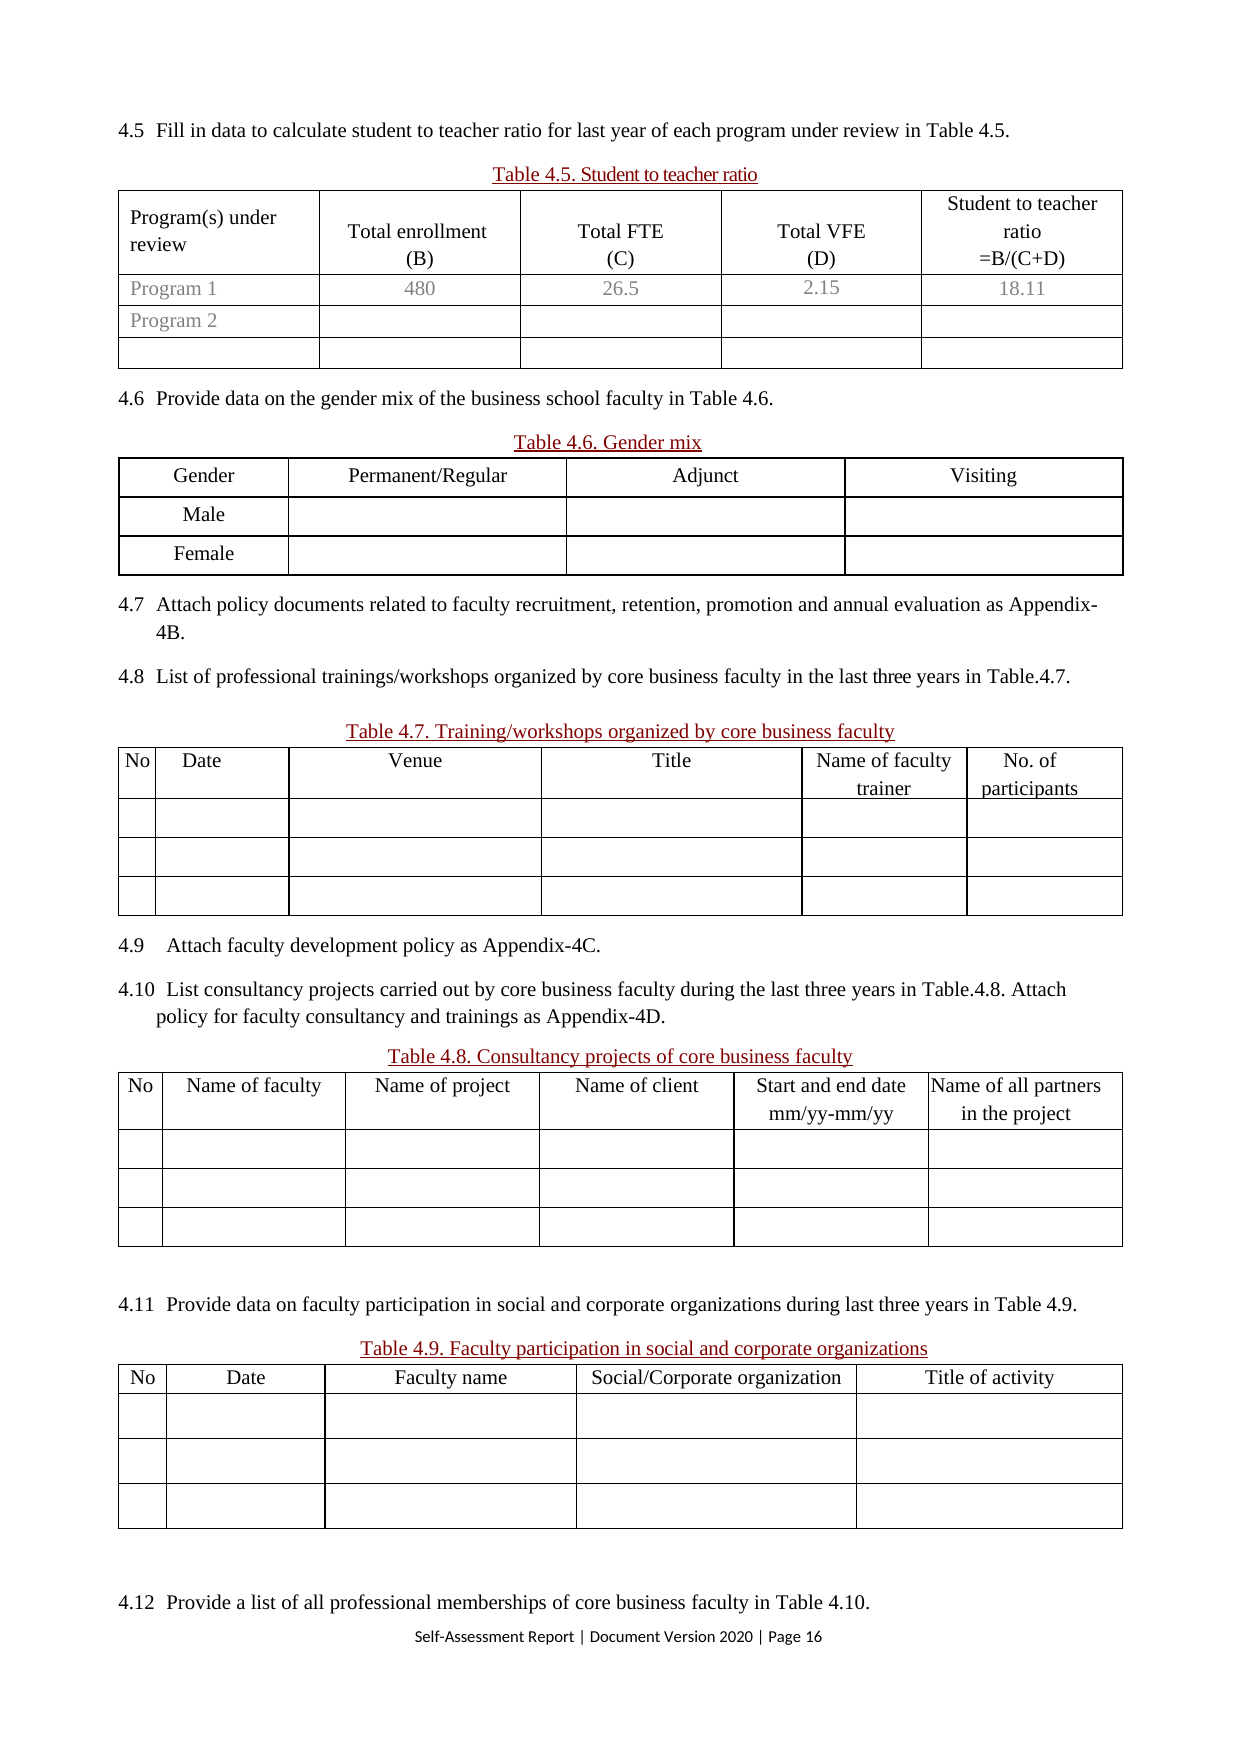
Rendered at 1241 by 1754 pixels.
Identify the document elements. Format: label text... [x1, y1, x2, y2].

table_header Name of project [346, 1073, 539, 1129]
table_cell [156, 877, 288, 915]
table_cell [803, 838, 966, 876]
table_cell [320, 306, 520, 337]
table_cell [735, 1208, 928, 1246]
table_header Permanent/Regular [289, 459, 566, 496]
table_cell [156, 799, 288, 837]
table_cell 26.5 [521, 275, 721, 305]
table_header No [119, 748, 155, 798]
table_header Program(s) under review [119, 191, 319, 274]
table_cell [968, 838, 1122, 876]
table_cell Program 1 [119, 275, 319, 305]
table_header No [119, 1073, 162, 1129]
table_header Name of faculty [163, 1073, 345, 1129]
table_cell [119, 1394, 166, 1438]
table_cell [542, 838, 801, 876]
table_cell [119, 799, 155, 837]
text Table 4.6. Gender mix [128, 429, 1087, 454]
table_cell [346, 1208, 539, 1246]
table_header Visiting [846, 459, 1122, 496]
table_cell [326, 1394, 576, 1438]
table_cell [163, 1169, 345, 1207]
list List consultancy projects carried out by core business faculty during the last three years in Table.4.8. Attach policy for faculty consultancy and trainings as Appendix-4D. [118, 977, 1122, 1028]
table_cell [922, 306, 1122, 337]
table_cell [119, 1169, 162, 1207]
table_cell Female [120, 537, 288, 574]
table_cell [119, 1208, 162, 1246]
table_cell [163, 1130, 345, 1168]
table_cell 480 [320, 275, 520, 305]
table_cell [163, 1208, 345, 1246]
table_cell Program 2 [119, 306, 319, 337]
table_cell [119, 838, 155, 876]
table_cell [346, 1169, 539, 1207]
table_header Total FTE (C) [521, 191, 721, 274]
table_header Student to teacher ratio =B/(C+D) [922, 191, 1122, 274]
list Attach faculty development policy as Appendix-4C. [118, 933, 1122, 957]
table_header Adjunct [567, 459, 844, 496]
table_cell [289, 537, 566, 574]
table_header Date [167, 1365, 324, 1393]
list Provide a list of all professional memberships of core business faculty in Table 4.10. [118, 1590, 1122, 1614]
table_header Total enrollment (B) [320, 191, 520, 274]
list Fill in data to calculate student to teacher ratio for last year of each program under review in Table 4.5. [118, 118, 1122, 142]
table_header No. of participants [968, 748, 1122, 798]
table_cell [156, 838, 288, 876]
table_cell [803, 877, 966, 915]
table_cell [540, 1169, 733, 1207]
table_cell [735, 1130, 928, 1168]
table_cell [922, 338, 1122, 368]
table_cell [577, 1439, 856, 1483]
table_cell [326, 1484, 576, 1528]
table_header Date [156, 748, 288, 798]
table_cell [857, 1439, 1122, 1483]
table_header Name of client [540, 1073, 733, 1129]
text Table 4.5. Student to teacher ratio [128, 162, 1122, 186]
list Provide data on faculty participation in social and corporate organizations during last three years in Table 4.9. [118, 1292, 1122, 1316]
table_cell [846, 537, 1122, 574]
table_cell [290, 838, 541, 876]
table_cell [968, 877, 1122, 915]
table_cell [119, 877, 155, 915]
table_cell [567, 498, 844, 535]
table_cell [542, 799, 801, 837]
table_cell [846, 498, 1122, 535]
table_header Gender [120, 459, 288, 496]
table_cell [289, 498, 566, 535]
table_header Faculty name [326, 1365, 576, 1393]
table_header Title of activity [857, 1365, 1122, 1393]
table_cell [290, 799, 541, 837]
table_cell [167, 1484, 324, 1528]
table_header Total VFE (D) [722, 191, 921, 274]
table_cell Male [120, 498, 288, 535]
table_cell [722, 306, 921, 337]
table_cell [929, 1208, 1122, 1246]
table_cell [119, 338, 319, 368]
table_cell [119, 1130, 162, 1168]
table_header Name of faculty trainer [803, 748, 966, 798]
table_cell [929, 1169, 1122, 1207]
text Table 4.7. Training/workshops organized by core business faculty [118, 719, 1122, 743]
table_cell [722, 338, 921, 368]
table_cell [540, 1130, 733, 1168]
table_cell [521, 338, 721, 368]
table_header Title [542, 748, 801, 798]
table_cell [577, 1484, 856, 1528]
table_cell [521, 306, 721, 337]
table_cell [803, 799, 966, 837]
table_header Venue [290, 748, 541, 798]
table_cell [968, 799, 1122, 837]
table_cell [857, 1484, 1122, 1528]
table_cell [119, 1439, 166, 1483]
table_header Social/Corporate organization [577, 1365, 856, 1393]
table_cell 2.15 [722, 275, 921, 305]
table_cell [929, 1130, 1122, 1168]
table_header Name of all partners in the project [929, 1073, 1122, 1129]
table_cell 18.11 [922, 275, 1122, 305]
table_cell [167, 1439, 324, 1483]
table_header No [119, 1365, 166, 1393]
text Table 4.9. Faculty participation in social and corporate organizations [166, 1336, 1122, 1360]
table_cell [540, 1208, 733, 1246]
table_cell [320, 338, 520, 368]
list Attach policy documents related to faculty recruitment, retention, promotion and annual evaluation as Appendix-4B. [118, 592, 1122, 644]
table_cell [577, 1394, 856, 1438]
table_cell [346, 1130, 539, 1168]
list Provide data on the gender mix of the business school faculty in Table 4.6. [118, 385, 1122, 409]
table_cell [542, 877, 801, 915]
table_cell [735, 1169, 928, 1207]
text Table 4.8. Consultancy projects of core business faculty [118, 1044, 1122, 1068]
list List of professional trainings/workshops organized by core business faculty in the last three years in Table.4.7. [118, 664, 1122, 688]
table_header Start and end date mm/yy-mm/yy [735, 1073, 928, 1129]
table_cell [567, 537, 844, 574]
table_cell [857, 1394, 1122, 1438]
table_cell [167, 1394, 324, 1438]
table_cell [290, 877, 541, 915]
table_cell [326, 1439, 576, 1483]
table_cell [119, 1484, 166, 1528]
